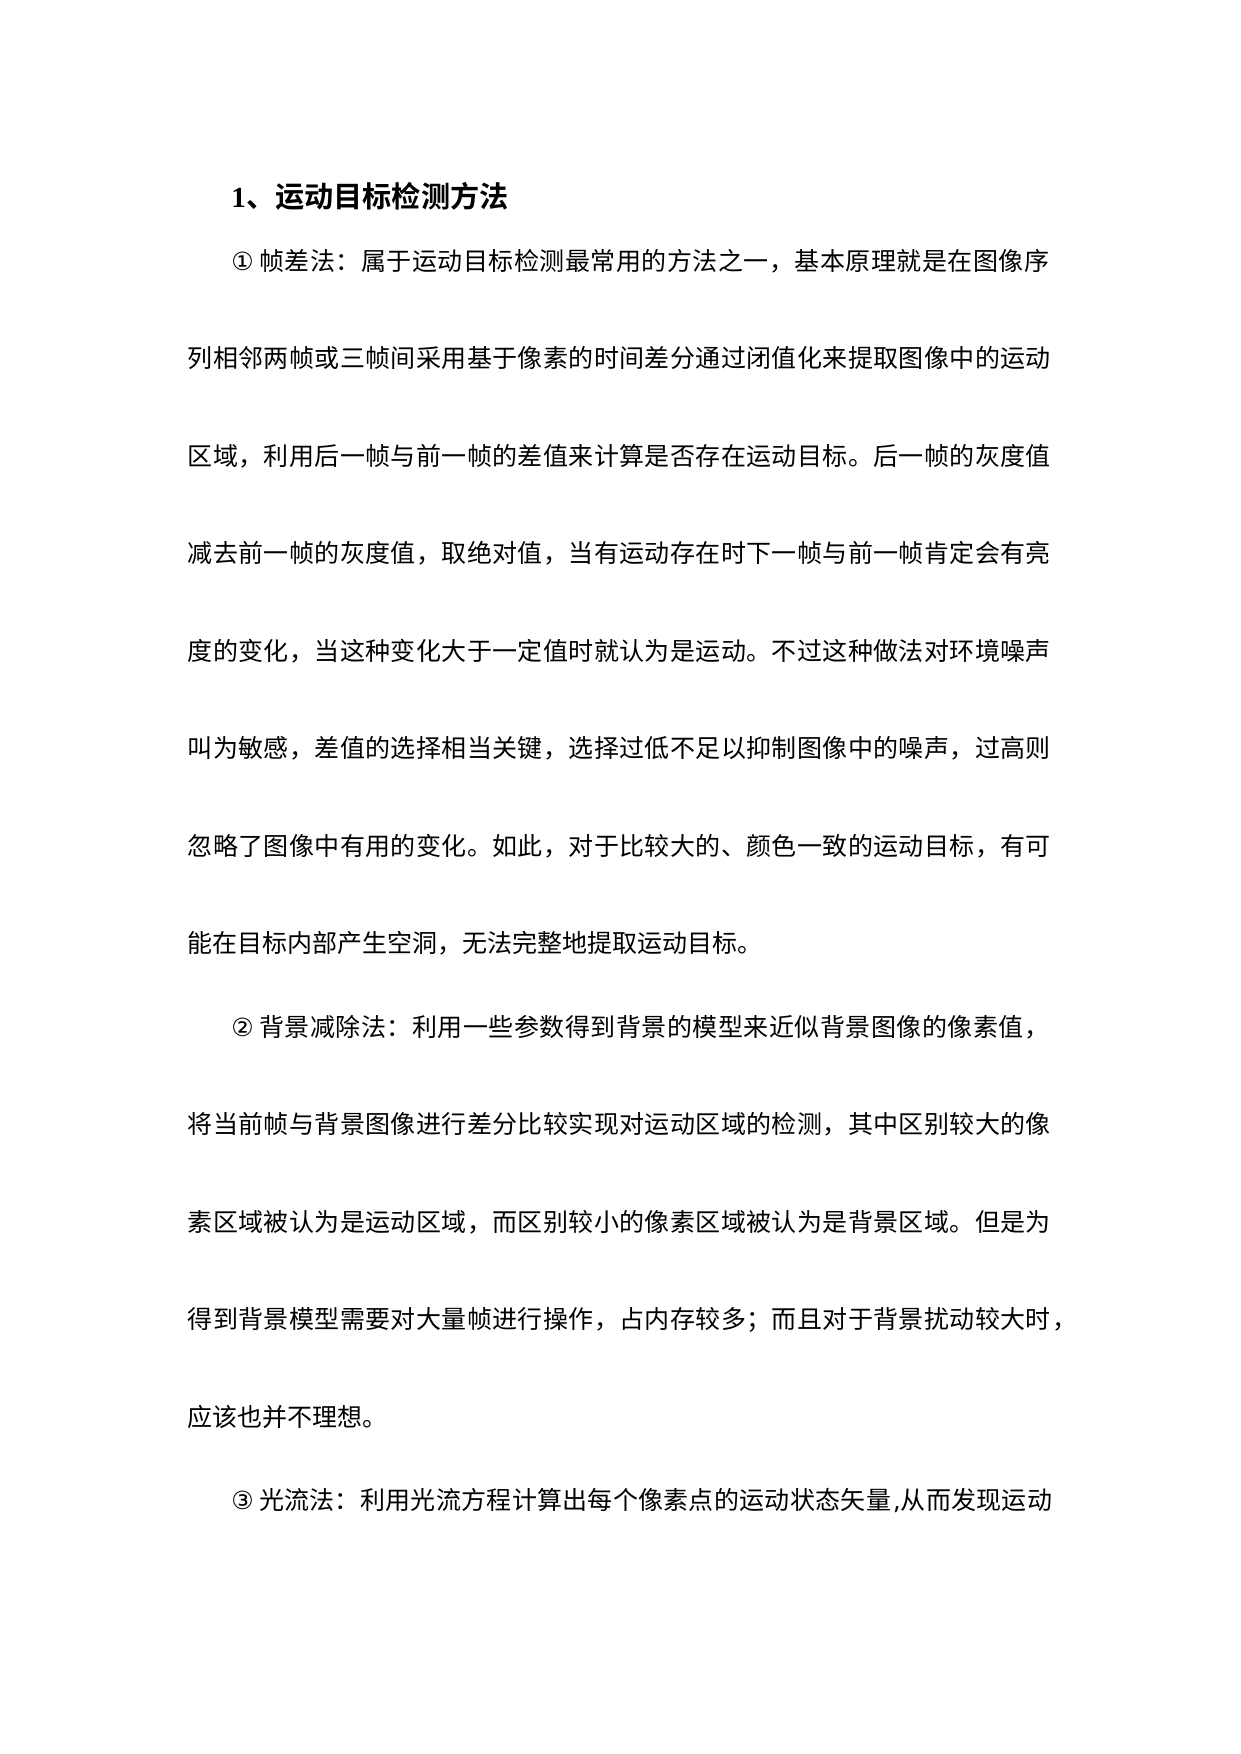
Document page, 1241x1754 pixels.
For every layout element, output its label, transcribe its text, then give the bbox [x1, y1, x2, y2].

text ①帧差法：属于运动目标检测最常用的方法之一，基本原理就是在图像序列相邻两帧或三帧间采用基于像素的时间差分通过闭值化来提取图像中的运动区域，利用后一帧与前一帧的差值来计算是否存在运动目标。后一帧的灰度值减去前一帧的灰度值，取绝对值，当有运动存在时下一帧与前一帧肯定会有亮度的变化，当这种变化大于一定值时就认为是运动。不过这种做法对环境噪声叫为敏感，差值的选择相当关键，选择过低不足以抑制图像中的噪声，过高则忽略了图像中有用的变化。如此，对于比较大的、颜色一致的运动目标，有可能在目标内部产生空洞，无法完整地提取运动目标。 [187, 227, 1053, 974]
text 1、运动目标检测方法 [187, 162, 1053, 227]
text ②背景减除法：利用一些参数得到背景的模型来近似背景图像的像素值，将当前帧与背景图像进行差分比较实现对运动区域的检测，其中区别较大的像素区域被认为是运动区域，而区别较小的像素区域被认为是背景区域。但是为得到背景模型需要对大量帧进行操作，占内存较多；而且对于背景扰动较大时，应该也并不理想。 [187, 993, 1053, 1448]
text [187, 1466, 1053, 1531]
